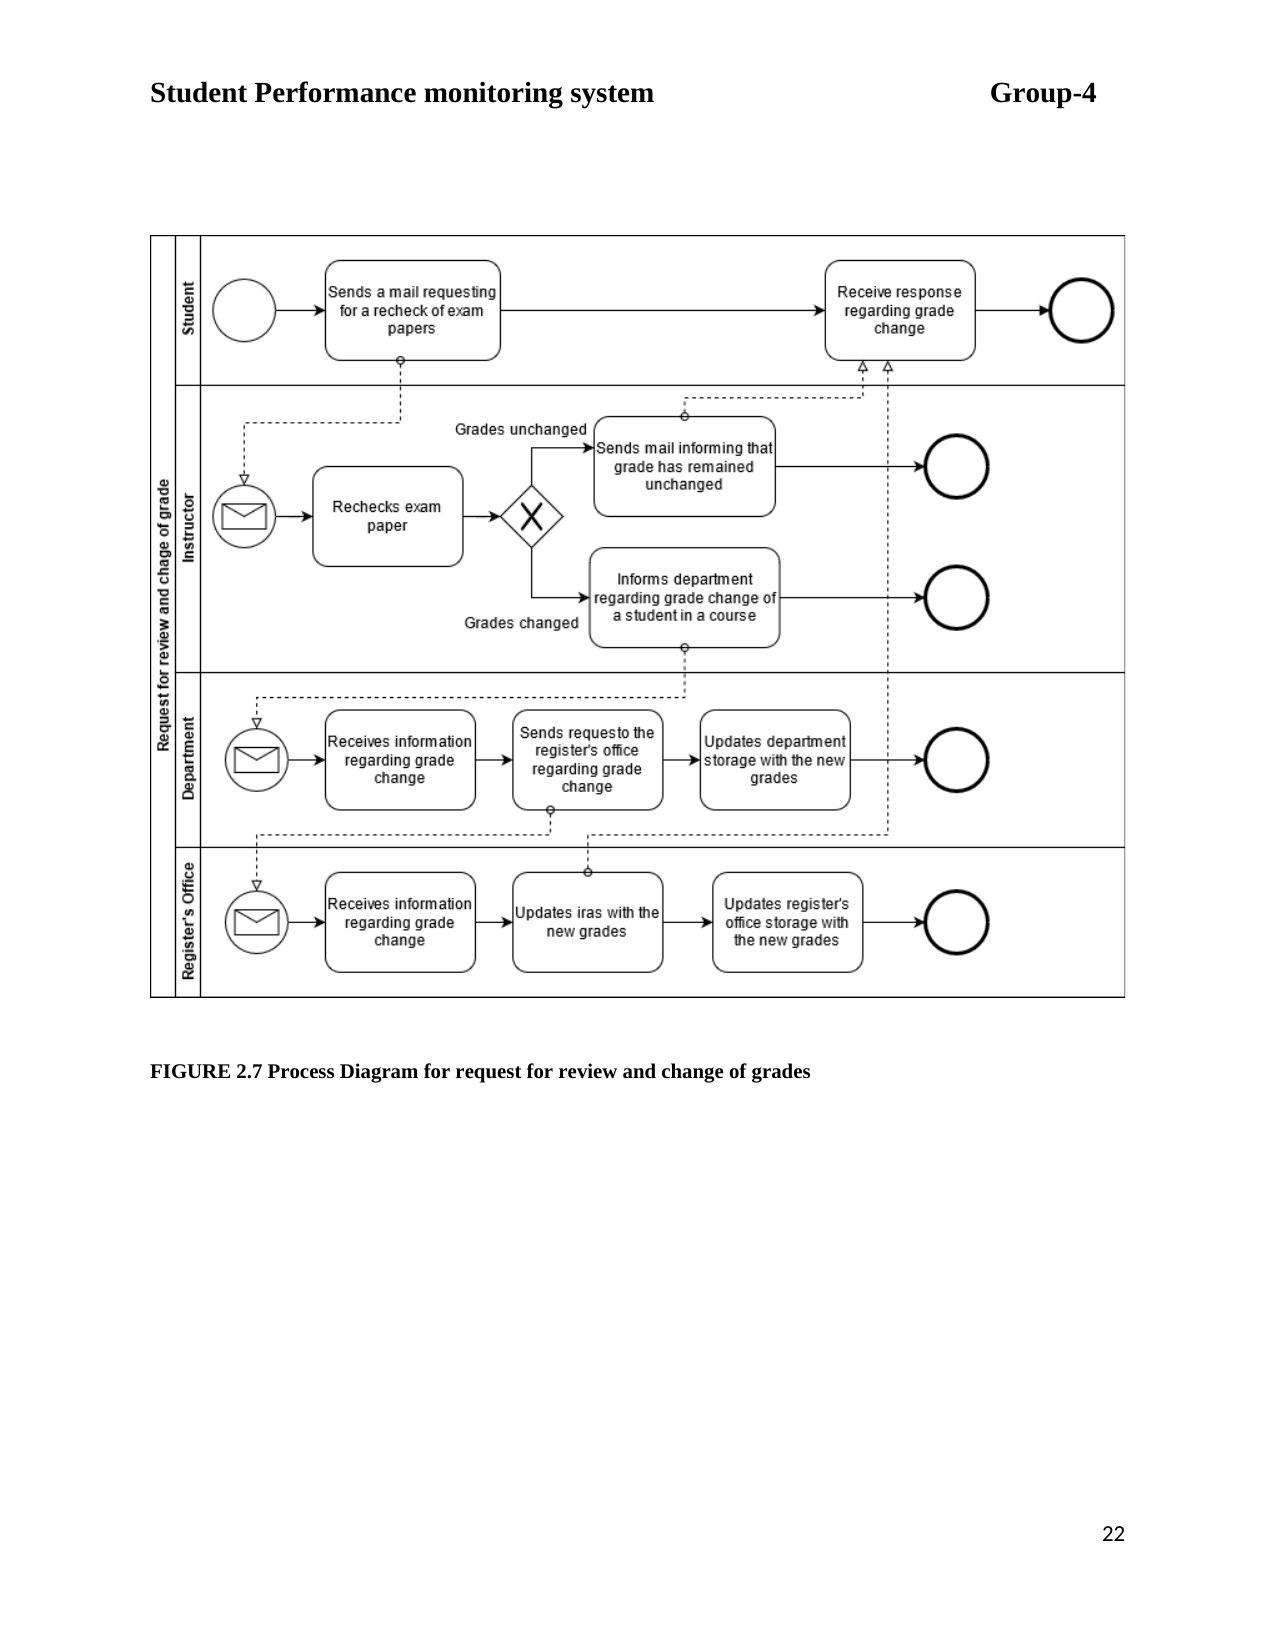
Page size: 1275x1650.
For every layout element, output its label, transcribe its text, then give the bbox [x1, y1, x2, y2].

picture [150, 235, 1125, 998]
text FIGURE 2.7 Process Diagram for request for review and change of grades [150, 1059, 1125, 1083]
